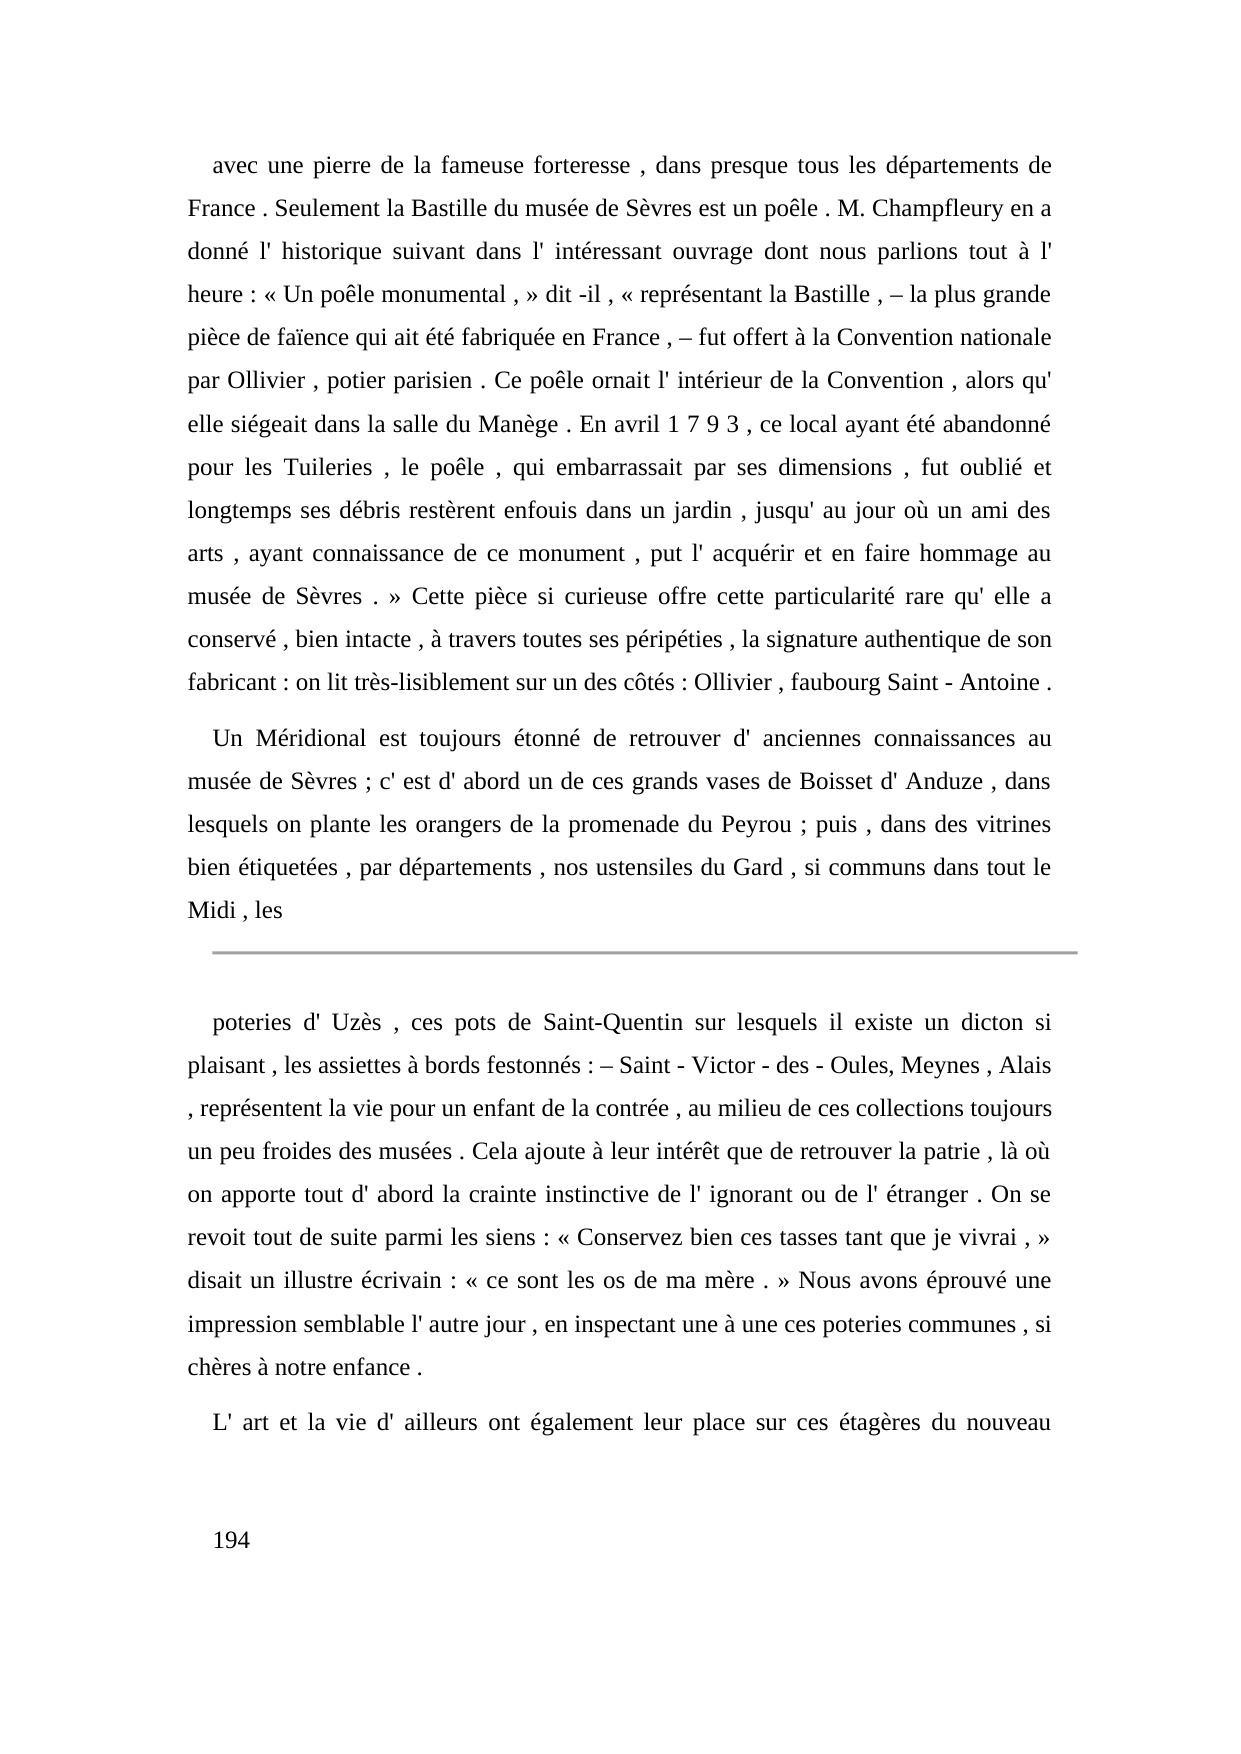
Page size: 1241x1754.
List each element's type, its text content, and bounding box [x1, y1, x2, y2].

text Un Méridional est toujours étonné de retrouver d' anciennes connaissances au musée de Sèvres ; c' est d' abord un de ces grands vases de Boisset d' Anduze , dans lesquels on plante les orangers de la promenade du Peyrou ; puis , dans des vitrines bien étiquetées , par départements , nos ustensiles du Gard , si communs dans tout le Midi , les [187, 723, 1053, 924]
text avec une pierre de la fameuse forteresse , dans presque tous les départements de France . Seulement la Bastille du musée de Sèvres est un poêle . M. Champfleury en a donné l' historique suivant dans l' intéressant ouvrage dont nous parlions tout à l' heure : « Un poêle monumental , » dit -il , « représentant la Bastille , – la plus grande pièce de faïence qui ait été fabriquée en France , – fut offert à la Convention nationale par Ollivier , potier parisien . Ce poêle ornait l' intérieur de la Convention , alors qu' elle siégeait dans la salle du Manège . En avril 1 7 9 3 , ce local ayant été abandonné pour les Tuileries , le poêle , qui embarrassait par ses dimensions , fut oublié et longtemps ses débris restèrent enfouis dans un jardin , jusqu' au jour où un ami des arts , ayant connaissance de ce monument , put l' acquérir et en faire hommage au musée de Sèvres . » Cette pièce si curieuse offre cette particularité rare qu' elle a conservé , bien intacte , à travers toutes ses péripéties , la signature authentique de son fabricant : on lit très-lisiblement sur un des côtés : Ollivier , faubourg Saint - Antoine . [187, 150, 1053, 696]
text poteries d' Uzès , ces pots de Saint-Quentin sur lesquels il existe un dicton si plaisant , les assiettes à bords festonnés : – Saint - Victor - des - Oules, Meynes , Alais , représentent la vie pour un enfant de la contrée , au milieu de ces collections toujours un peu froides des musées . Cela ajoute à leur intérêt que de retrouver la patrie , là où on apporte tout d' abord la crainte instinctive de l' ignorant ou de l' étranger . On se revoit tout de suite parmi les siens : « Conservez bien ces tasses tant que je vivrai , » disait un illustre écrivain : « ce sont les os de ma mère . » Nous avons éprouvé une impression semblable l' autre jour , en inspectant une à une ces poteries communes , si chères à notre enfance . [187, 1007, 1053, 1381]
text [187, 1407, 1053, 1436]
